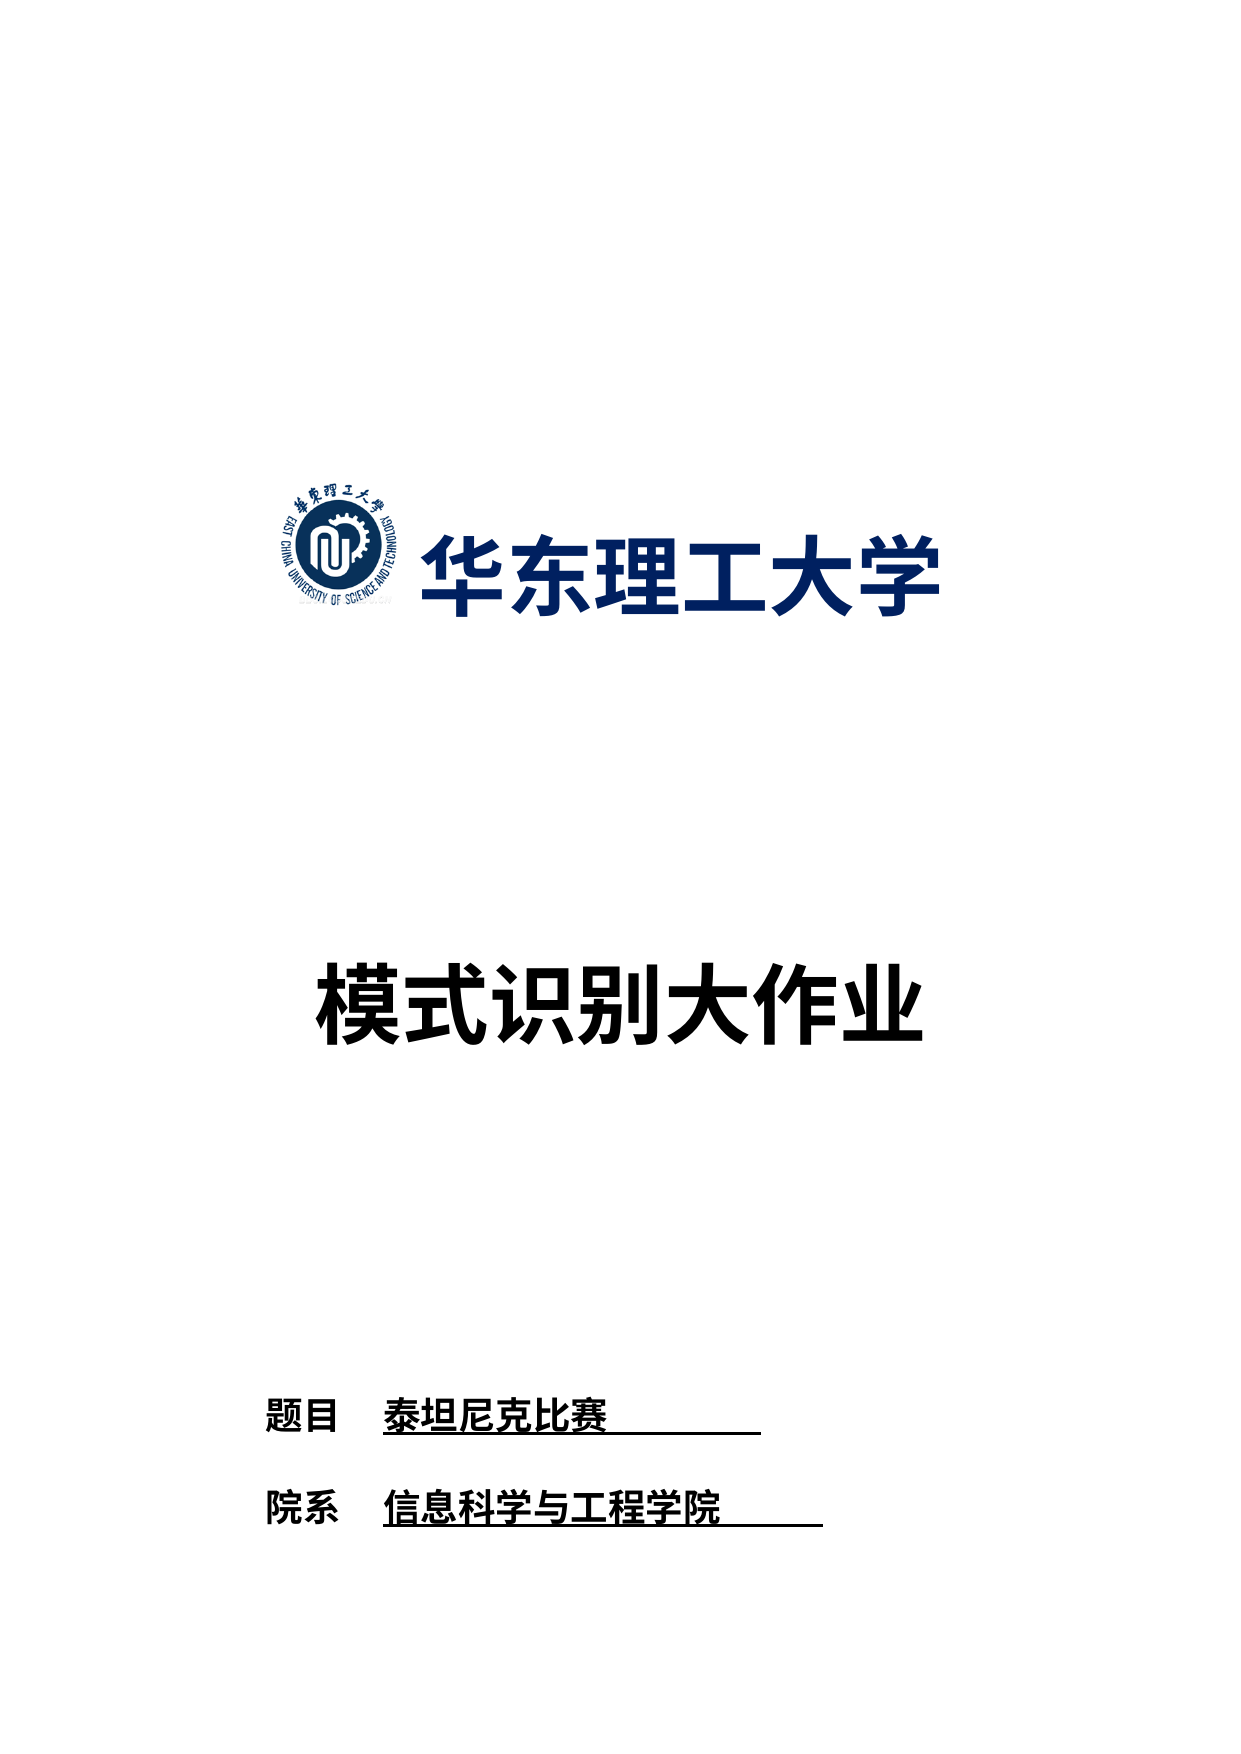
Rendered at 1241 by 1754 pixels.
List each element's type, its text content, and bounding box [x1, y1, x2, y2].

text 院系 信息科学与工程学院 [187, 1472, 1053, 1537]
text 华东理工大学 [187, 506, 1053, 636]
text 模式识别大作业 [187, 935, 1053, 1065]
picture [278, 480, 400, 609]
text 题目 泰坦尼克比赛 [187, 1380, 1053, 1445]
